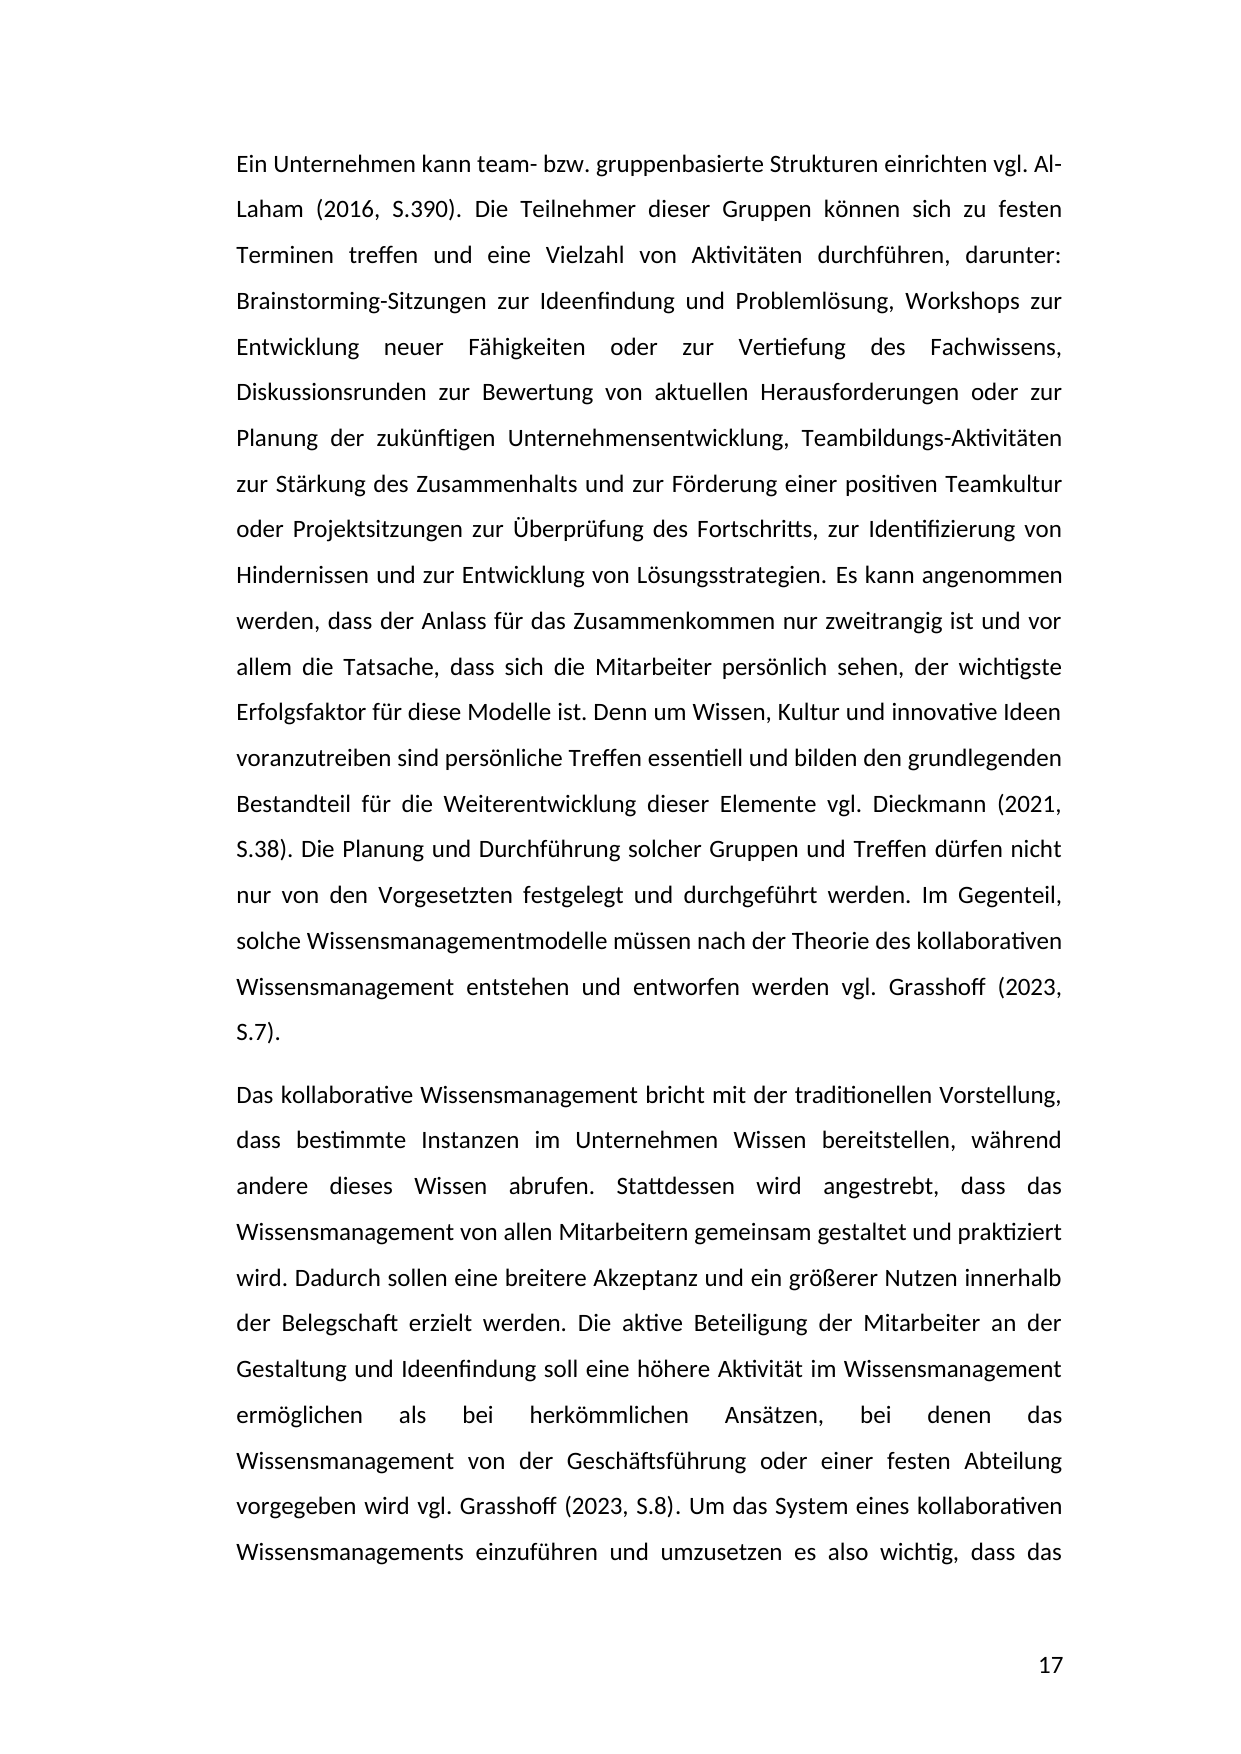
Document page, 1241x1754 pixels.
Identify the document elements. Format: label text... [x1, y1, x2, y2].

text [236, 1079, 1063, 1567]
text Ein Unternehmen kann team- bzw. gruppenbasierte Strukturen einrichten vgl. Al-Laham (2016, S.390). Die Teilnehmer dieser Gruppen können sich zu festen Terminen treffen und eine Vielzahl von Aktivitäten durchführen, darunter: Brainstorming-Sitzungen zur Ideenfindung und Problemlösung, Workshops zur Entwicklung neuer Fähigkeiten oder zur Vertiefung des Fachwissens, Diskussionsrunden zur Bewertung von aktuellen Herausforderungen oder zur Planung der zukünftigen Unternehmensentwicklung, Teambildungs-Aktivitäten zur Stärkung des Zusammenhalts und zur Förderung einer positiven Teamkultur oder Projektsitzungen zur Überprüfung des Fortschritts, zur Identifizierung von Hindernissen und zur Entwicklung von Lösungsstrategien. Es kann angenommen werden, dass der Anlass für das Zusammenkommen nur zweitrangig ist und vor allem die Tatsache, dass sich die Mitarbeiter persönlich sehen, der wichtigste Erfolgsfaktor für diese Modelle ist. Denn um Wissen, Kultur und innovative Ideen voranzutreiben sind persönliche Treffen essentiell und bilden den grundlegenden Bestandteil für die Weiterentwicklung dieser Elemente vgl. Dieckmann (2021, S.38). Die Planung und Durchführung solcher Gruppen und Treffen dürfen nicht nur von den Vorgesetzten festgelegt und durchgeführt werden. Im Gegenteil, solche Wissensmanagementmodelle müssen nach der Theorie des kollaborativen Wissensmanagement entstehen und entworfen werden vgl. Grasshoff (2023, S.7). [236, 148, 1063, 1047]
